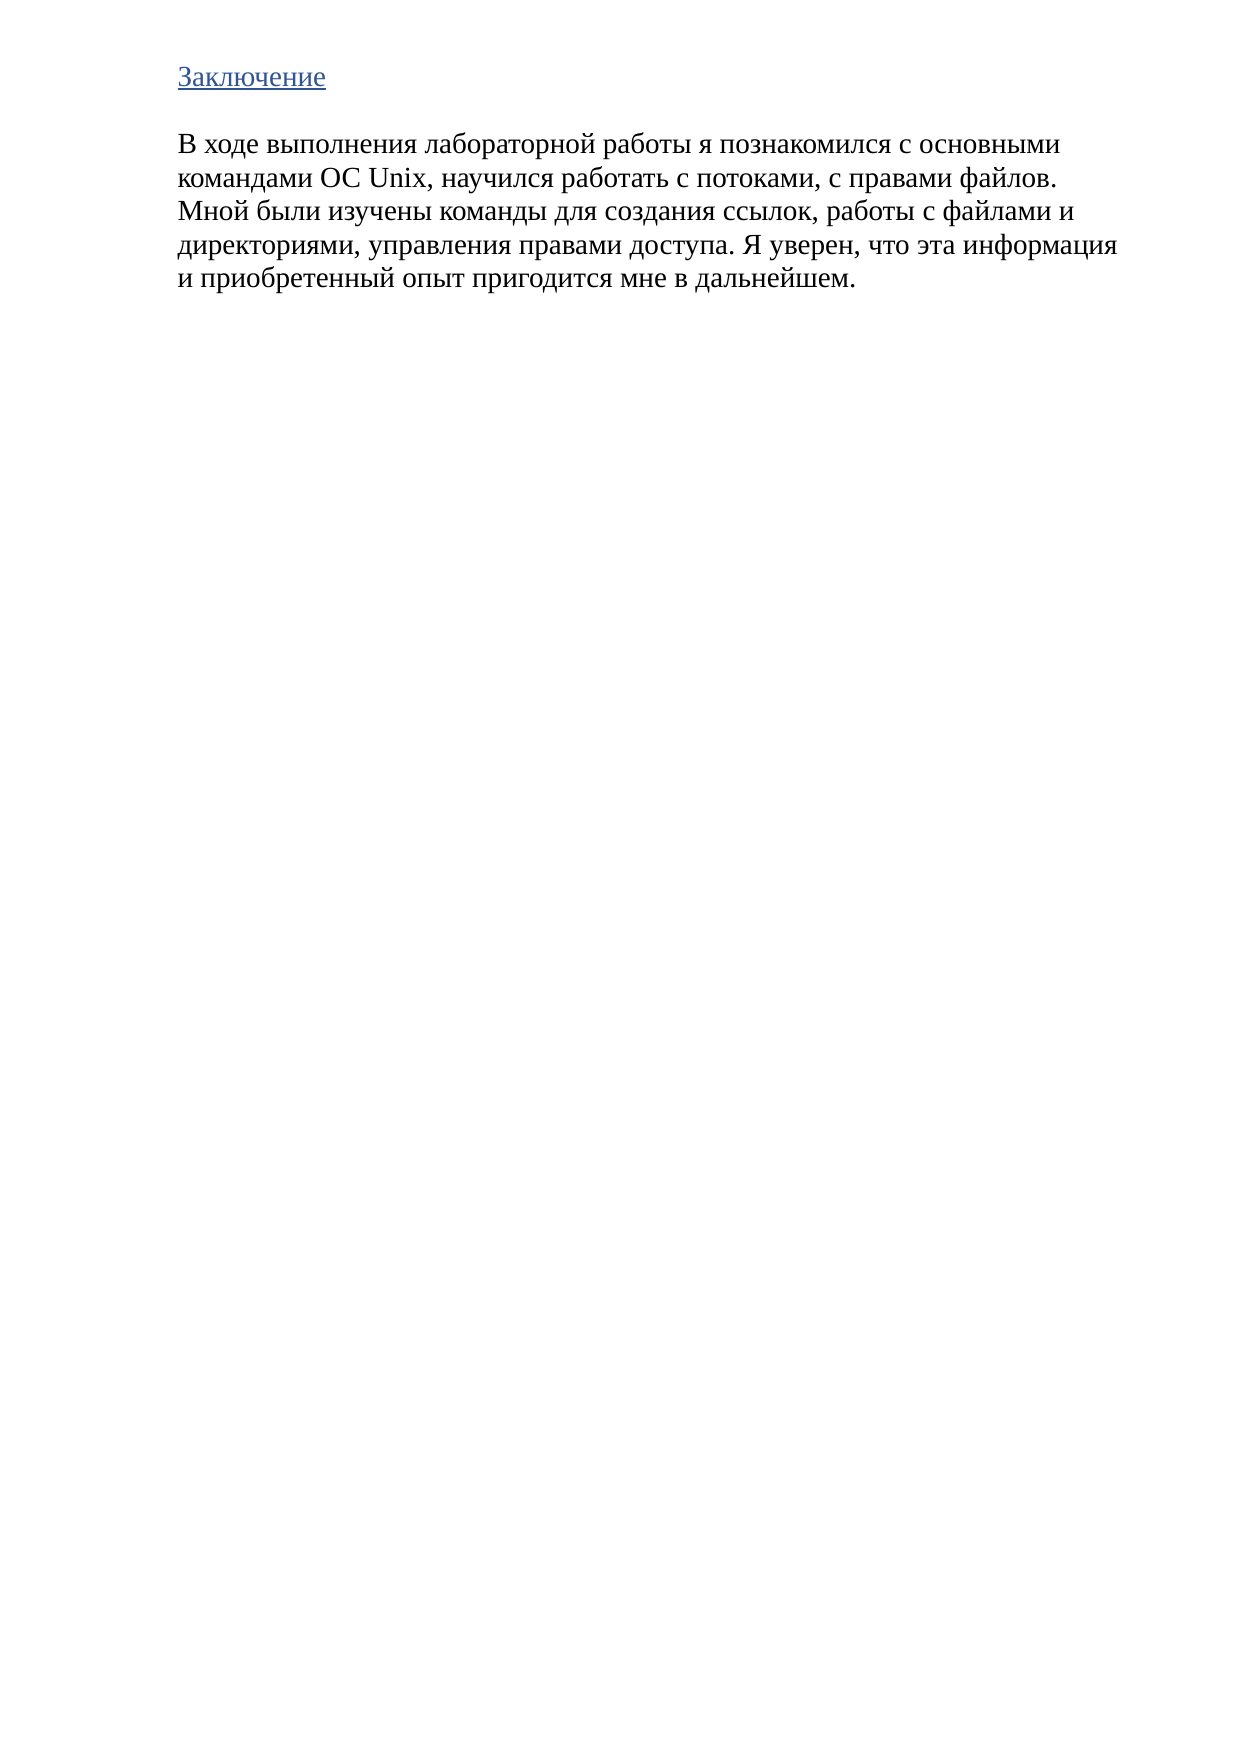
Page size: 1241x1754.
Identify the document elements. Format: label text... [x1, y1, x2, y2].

subtitle Заключение [177, 59, 1122, 93]
text В ходе выполнения лабораторной работы я познакомился с основными командами ОС Unix, научился работать с потоками, с правами файлов. Мной были изучены команды для создания ссылок, работы с файлами и директориями, управления правами доступа. Я уверен, что эта информация и приобретенный опыт пригодится мне в дальнейшем. [177, 126, 1122, 294]
